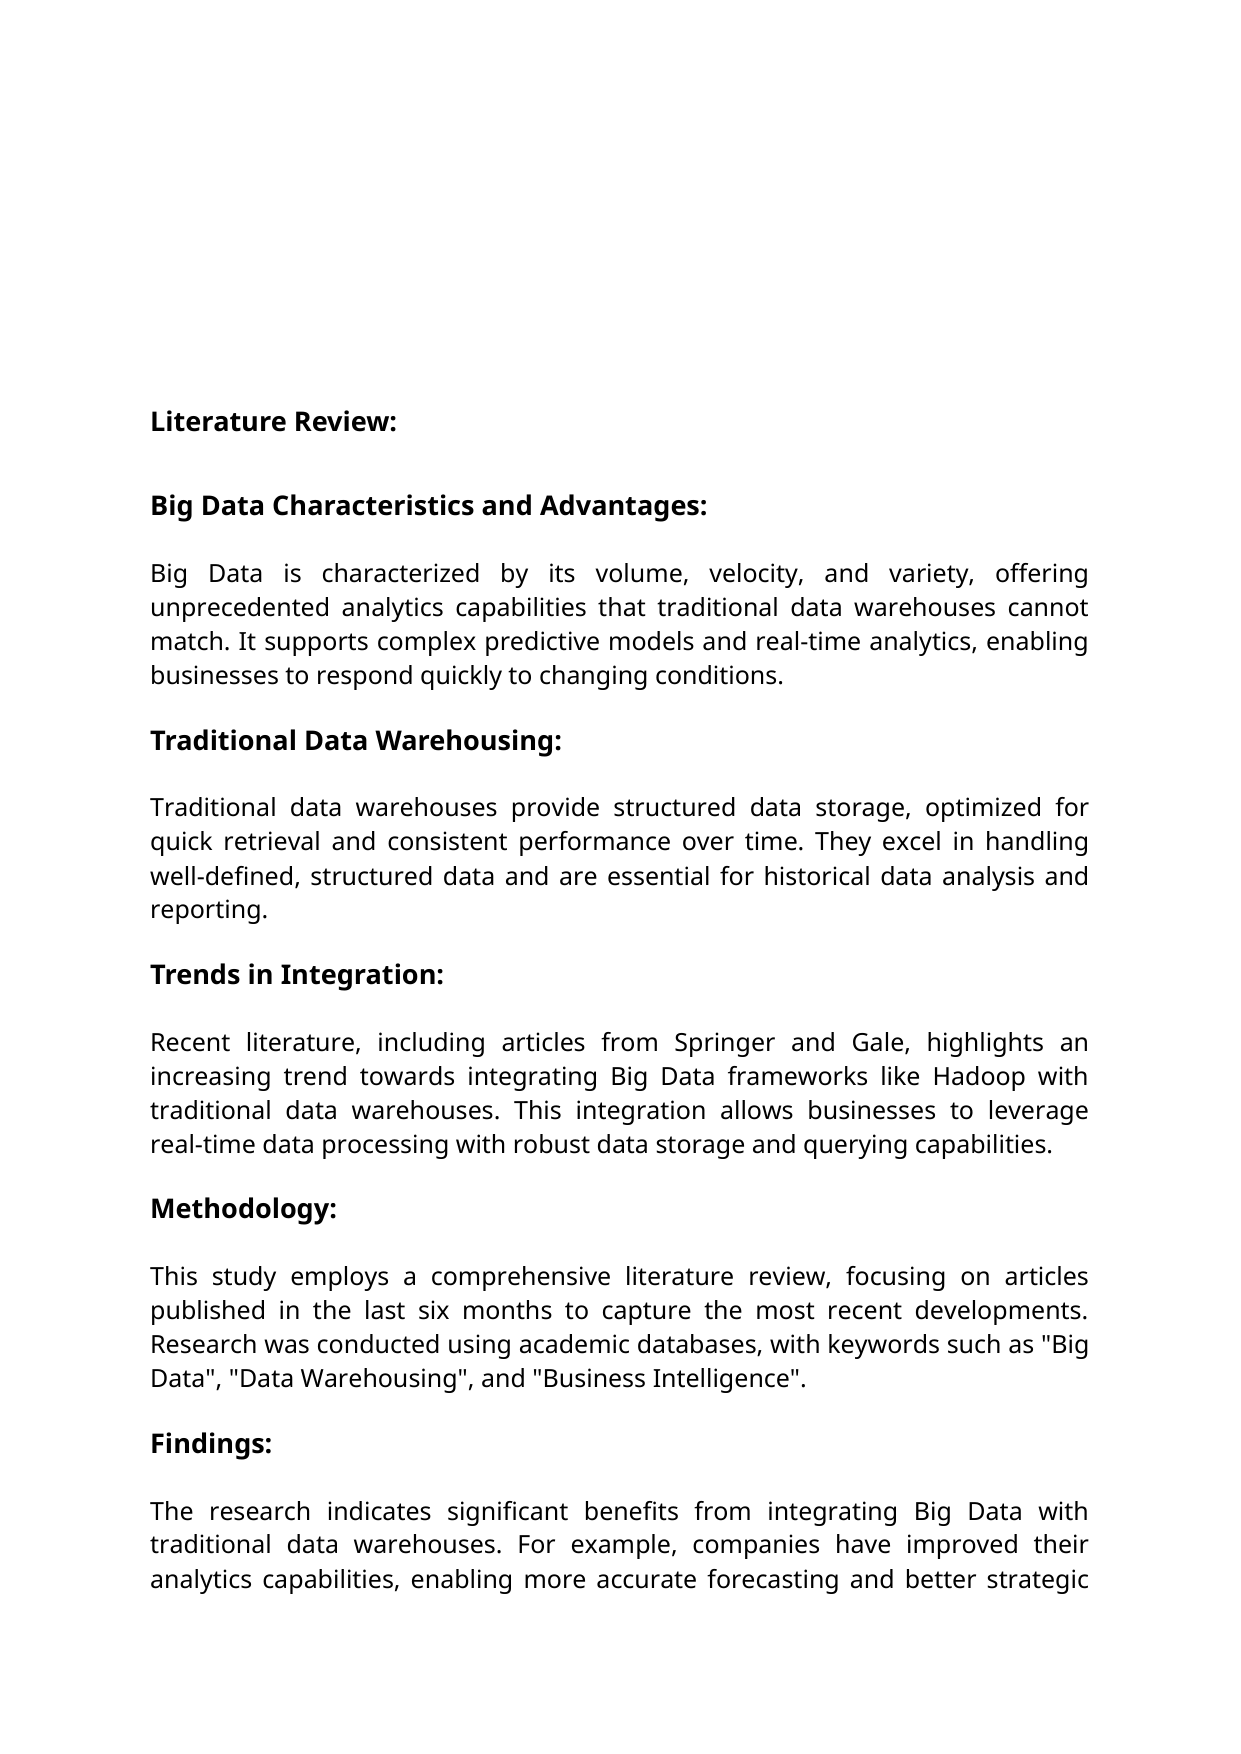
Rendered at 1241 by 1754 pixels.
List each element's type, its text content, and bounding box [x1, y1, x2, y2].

subtitle Trends in Integration: [150, 955, 1090, 992]
subtitle Literature Review: [150, 403, 1090, 479]
subtitle Findings: [150, 1424, 1090, 1461]
subtitle Big Data Characteristics and Advantages: [150, 487, 1090, 523]
text Recent literature, including articles from Springer and Gale, highlights an increasing trend towards integrating Big Data frameworks like Hadoop with traditional data warehouses. This integration allows businesses to leverage real-time data processing with robust data storage and querying capabilities. [150, 1024, 1090, 1161]
subtitle Methodology: [150, 1190, 1090, 1227]
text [150, 1493, 1090, 1595]
text This study employs a comprehensive literature review, focusing on articles published in the last six months to capture the most recent developments. Research was conducted using academic databases, with keywords such as "Big Data", "Data Warehousing", and "Business Intelligence". [150, 1259, 1090, 1395]
text Traditional data warehouses provide structured data storage, optimized for quick retrieval and consistent performance over time. They excel in handling well-defined, structured data and are essential for historical data analysis and reporting. [150, 790, 1090, 926]
text Big Data is characterized by its volume, velocity, and variety, offering unprecedented analytics capabilities that traditional data warehouses cannot match. It supports complex predictive models and real-time analytics, enabling businesses to respond quickly to changing conditions. [150, 556, 1090, 692]
subtitle Traditional Data Warehousing: [150, 721, 1090, 758]
